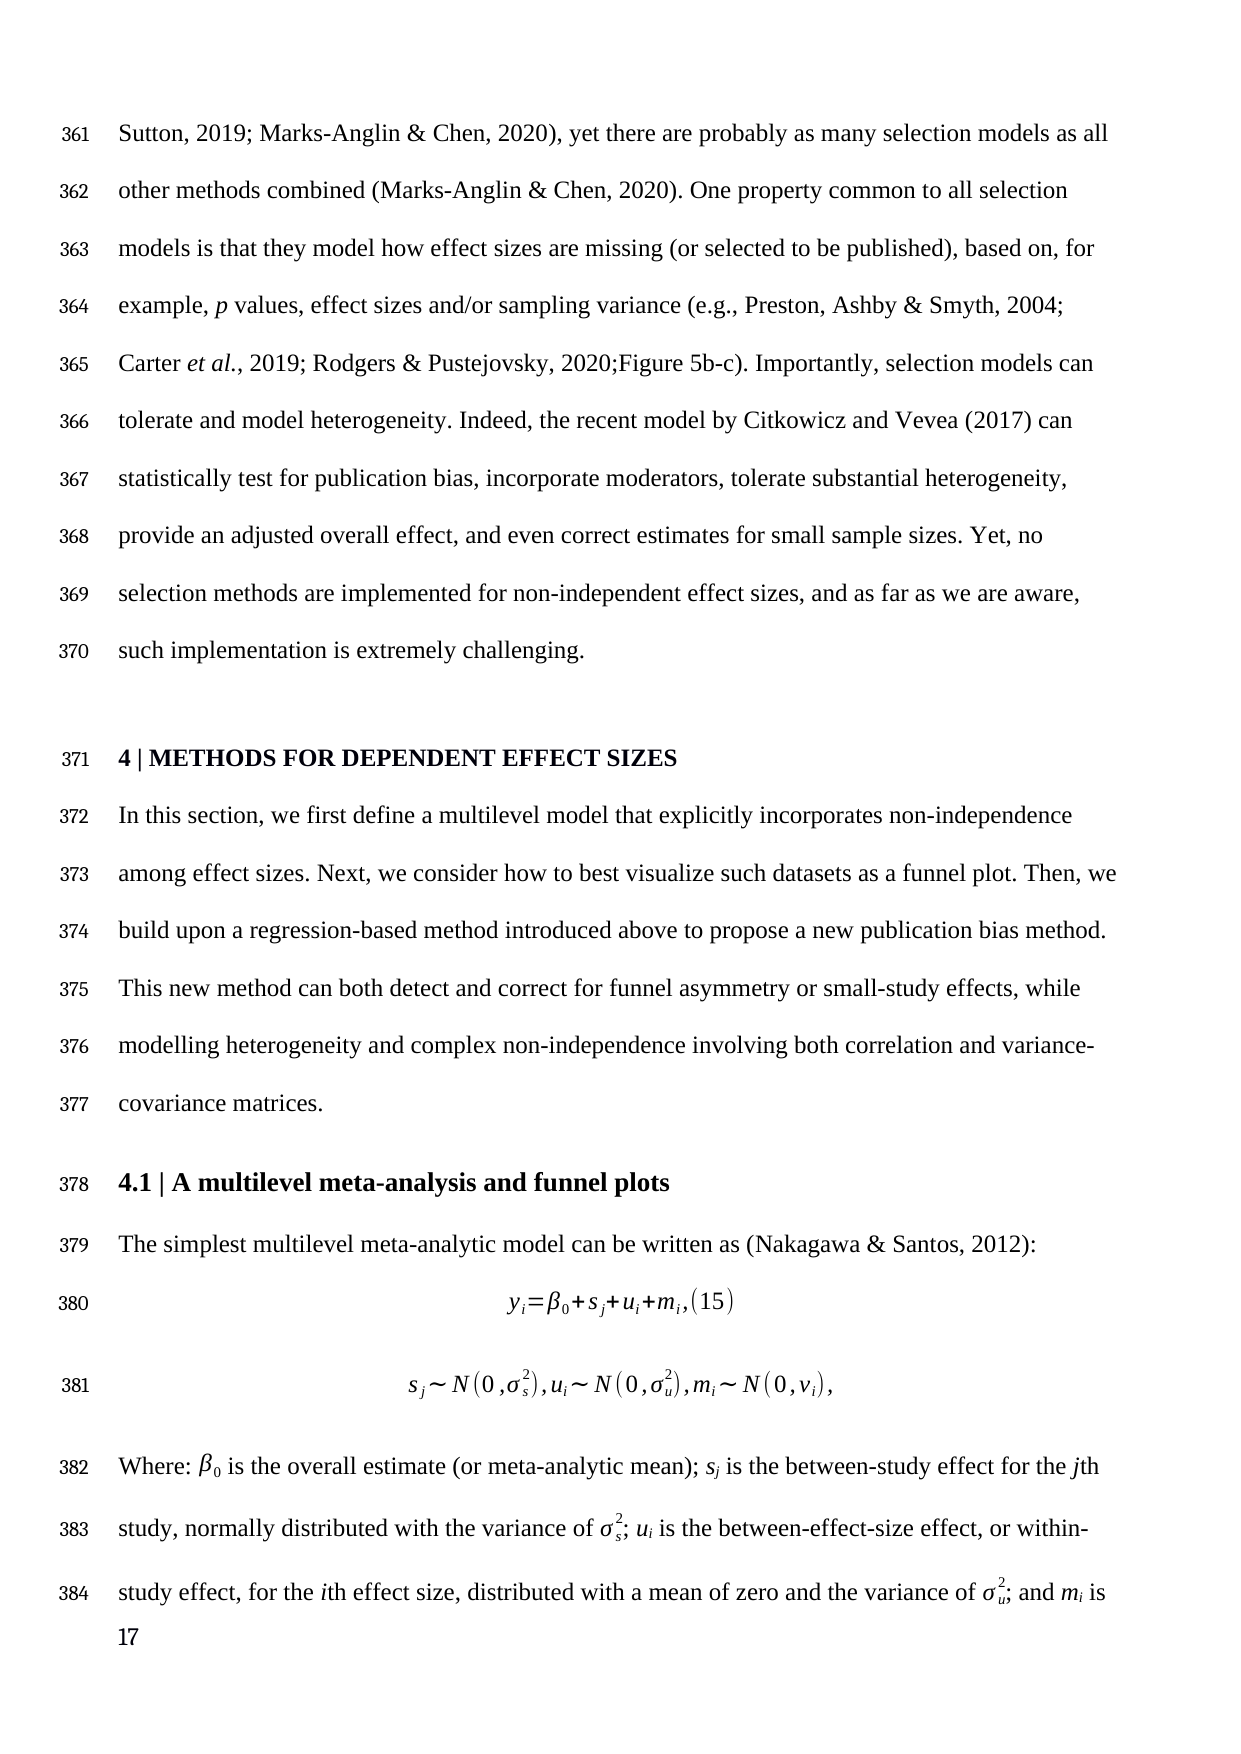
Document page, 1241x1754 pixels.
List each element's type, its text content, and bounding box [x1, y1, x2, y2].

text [118, 118, 1122, 664]
text The simplest multilevel meta-analytic model can be written as (Nakagawa & Santos, 2012): [118, 1229, 1122, 1257]
subtitle 4.1 | A multilevel meta-analysis and funnel plots [118, 1166, 1122, 1198]
subtitle 4 | METHODS FOR DEPENDENT EFFECT SIZES [118, 743, 1122, 772]
text In this section, we first define a multilevel model that explicitly incorporates non-independence among effect sizes. Next, we consider how to best visualize such datasets as a funnel plot. Then, we build upon a regression-based method introduced above to propose a new publication bias method. This new method can both detect and correct for funnel asymmetry or small-study effects, while modelling heterogeneity and complex non-independence involving both correlation and variance-covariance matrices. [118, 801, 1122, 1117]
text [118, 1450, 1122, 1608]
